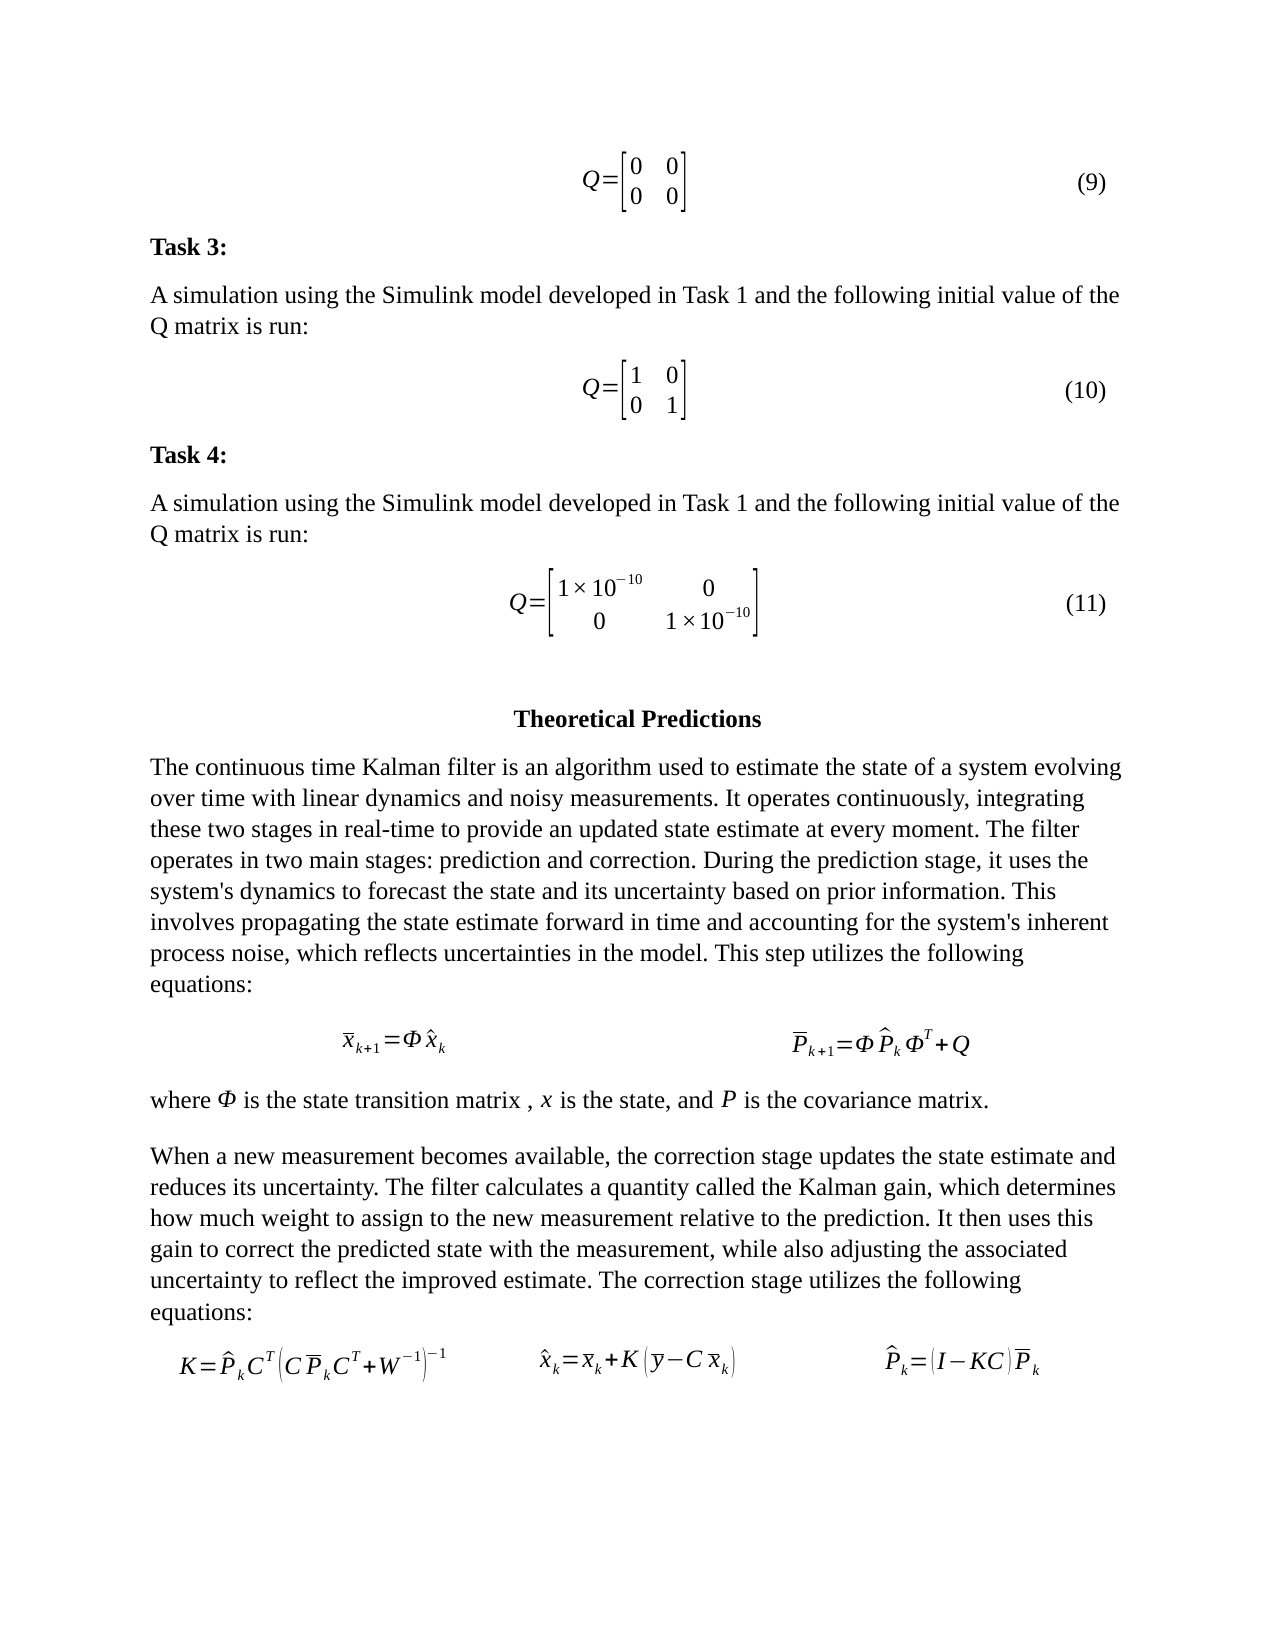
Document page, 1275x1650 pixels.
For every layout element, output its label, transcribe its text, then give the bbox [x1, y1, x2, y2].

table_header [637, 1001, 1124, 1060]
table_header [799, 1344, 1124, 1385]
text where is the state transition matrix , is the state, and is the covariance matrix. [150, 1085, 1125, 1114]
table_header [150, 1344, 474, 1385]
text The continuous time Kalman filter is an algorithm used to estimate the state of a system evolving over time with linear dynamics and noisy measurements. It operates continuously, integrating these two stages in real-time to provide an updated state estimate at every moment. The filter operates in two main stages: prediction and correction. During the prediction stage, it uses the system's dynamics to forecast the state and its uncertainty based on prior information. This involves propagating the state estimate forward in time and accounting for the system's inherent process noise, which reflects uncertainties in the model. This step utilizes the following equations: [150, 752, 1125, 998]
text Task 3: [150, 232, 1125, 261]
text A simulation using the Simulink model developed in Task 1 and the following initial value of the Q matrix is run: [150, 280, 1125, 339]
text (11) [150, 567, 1125, 638]
table_header [475, 1344, 799, 1385]
text Theoretical Predictions [150, 704, 1125, 733]
text When a new measurement becomes available, the correction stage updates the state estimate and reduces its uncertainty. The filter calculates a quantity called the Kalman gain, which determines how much weight to assign to the new measurement relative to the prediction. It then uses this gain to correct the predicted state with the measurement, while also adjusting the associated uncertainty to reflect the improved estimate. The correction stage utilizes the following equations: [150, 1141, 1125, 1325]
text (10) [150, 358, 1125, 421]
text Task 4: [150, 440, 1125, 469]
table_header [150, 1001, 637, 1060]
text A simulation using the Simulink model developed in Task 1 and the following initial value of the Q matrix is run: [150, 488, 1125, 548]
text (9) [150, 150, 1125, 213]
